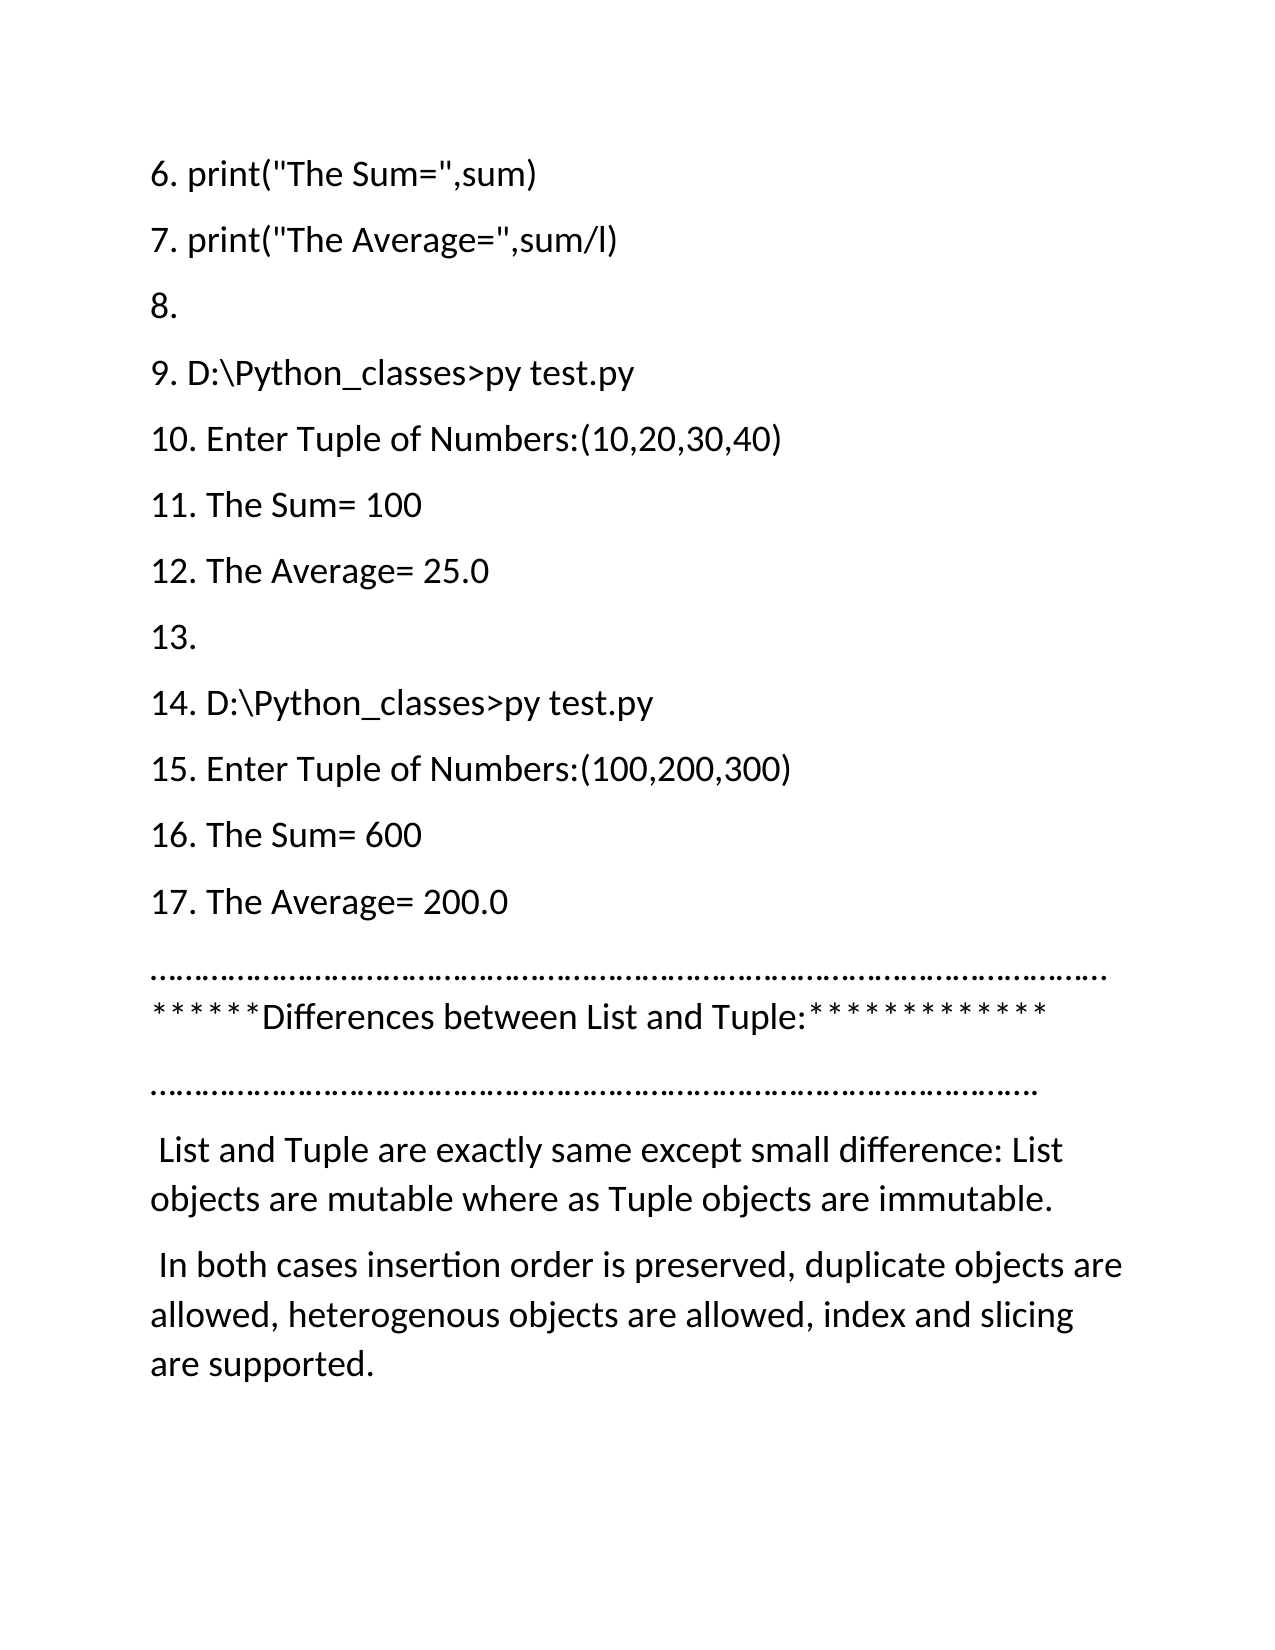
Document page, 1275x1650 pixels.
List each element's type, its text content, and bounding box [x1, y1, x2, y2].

text 9. D:\Python_classes>py test.py [150, 348, 1125, 394]
text In both cases insertion order is preserved, duplicate objects are allowed, heterogenous objects are allowed, index and slicing are supported. [150, 1241, 1125, 1386]
text …………………………………………………………………………………………………******Differences between List and Tuple:************* [150, 944, 1125, 1039]
text 8. [150, 282, 1125, 328]
text 16. The Sum= 600 [150, 811, 1125, 857]
text 11. The Sum= 100 [150, 481, 1125, 527]
text 15. Enter Tuple of Numbers:(100,200,300) [150, 745, 1125, 791]
text 6. print("The Sum=",sum) [150, 150, 1125, 196]
text 10. Enter Tuple of Numbers:(10,20,30,40) [150, 414, 1125, 460]
text List and Tuple are exactly same except small difference: List objects are mutable where as Tuple objects are immutable. [150, 1126, 1125, 1221]
text 13. [150, 613, 1125, 659]
text 12. The Average= 25.0 [150, 547, 1125, 593]
text 17. The Average= 200.0 [150, 878, 1125, 923]
text …………………………………………………………………………………………. [150, 1059, 1125, 1105]
text 7. print("The Average=",sum/l) [150, 216, 1125, 262]
text 14. D:\Python_classes>py test.py [150, 679, 1125, 725]
